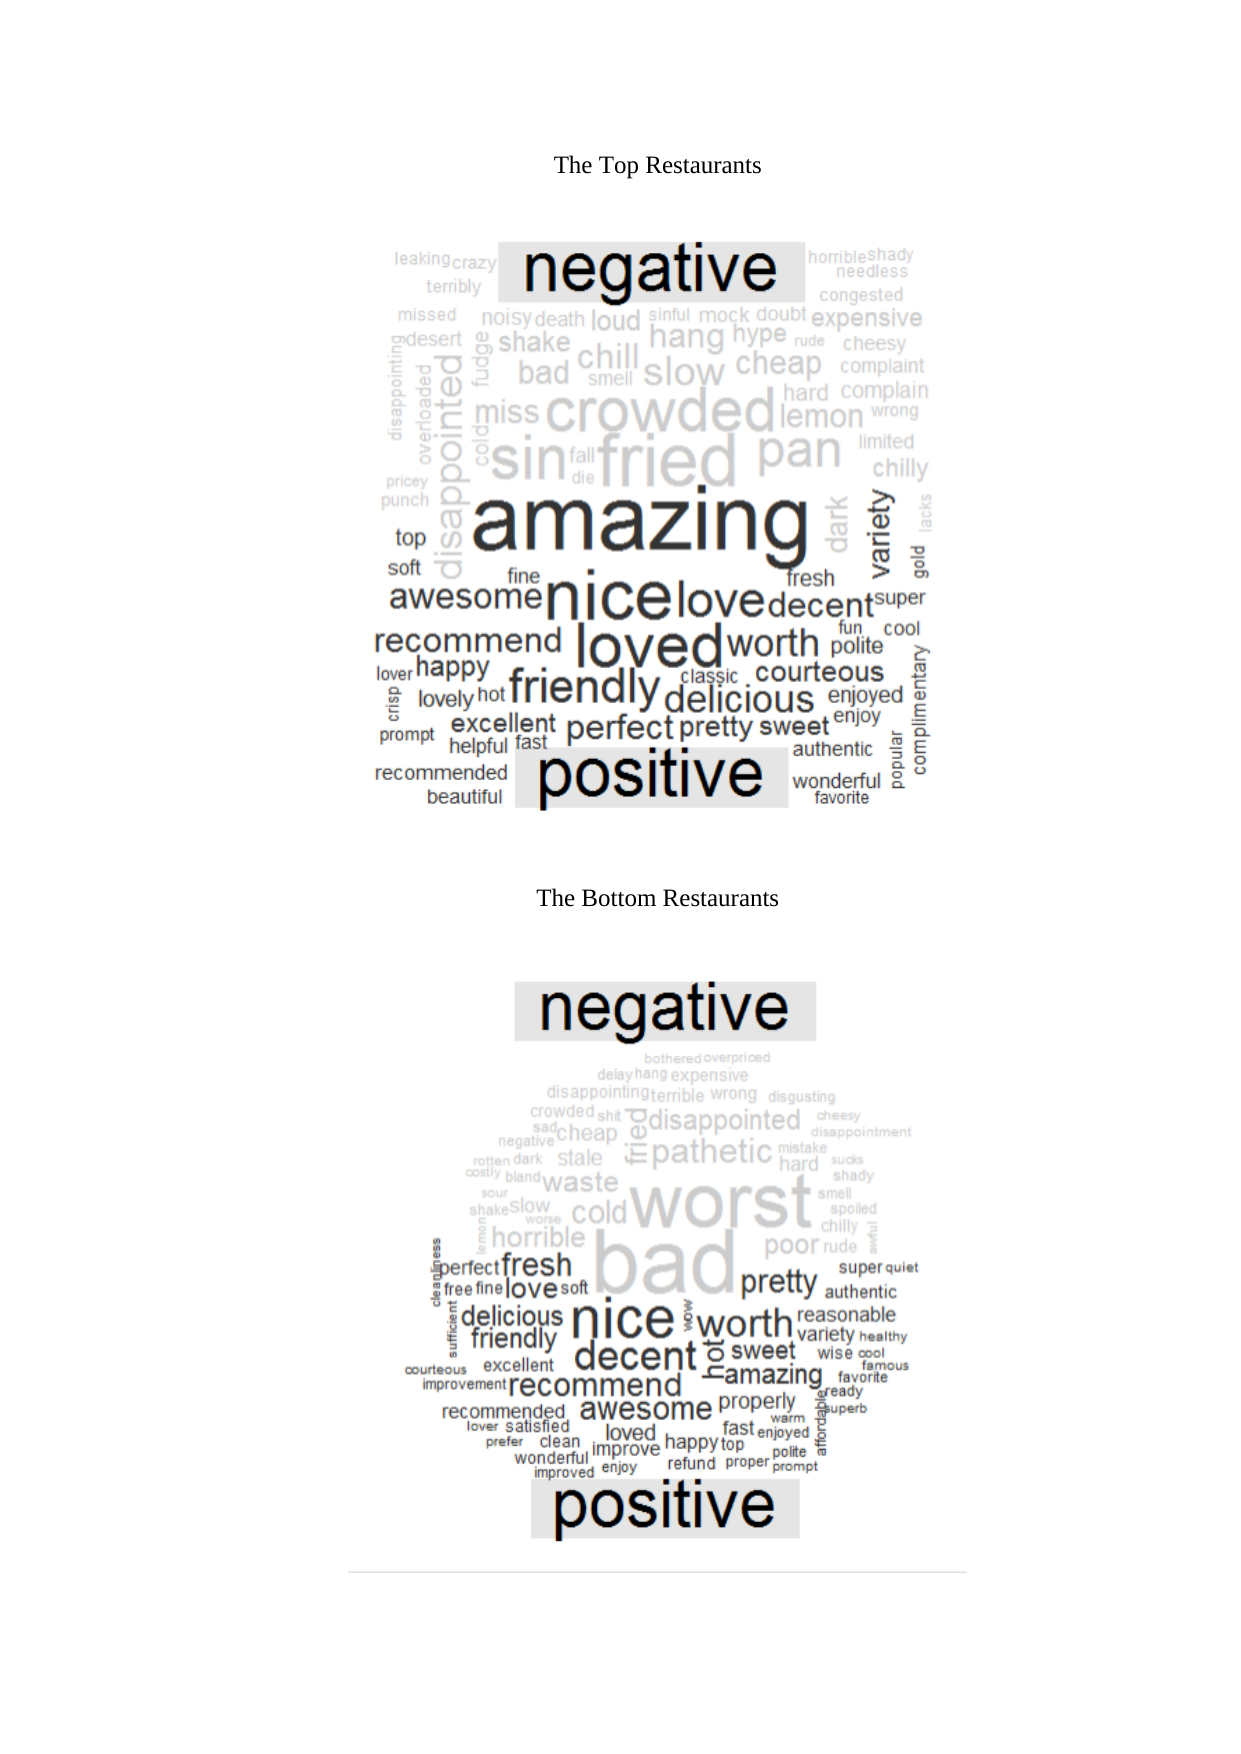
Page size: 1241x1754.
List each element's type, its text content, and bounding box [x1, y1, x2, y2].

text The Bottom Restaurants [187, 883, 1053, 912]
text The Top Restaurants [187, 150, 1053, 179]
picture [340, 224, 975, 836]
picture [348, 957, 968, 1573]
